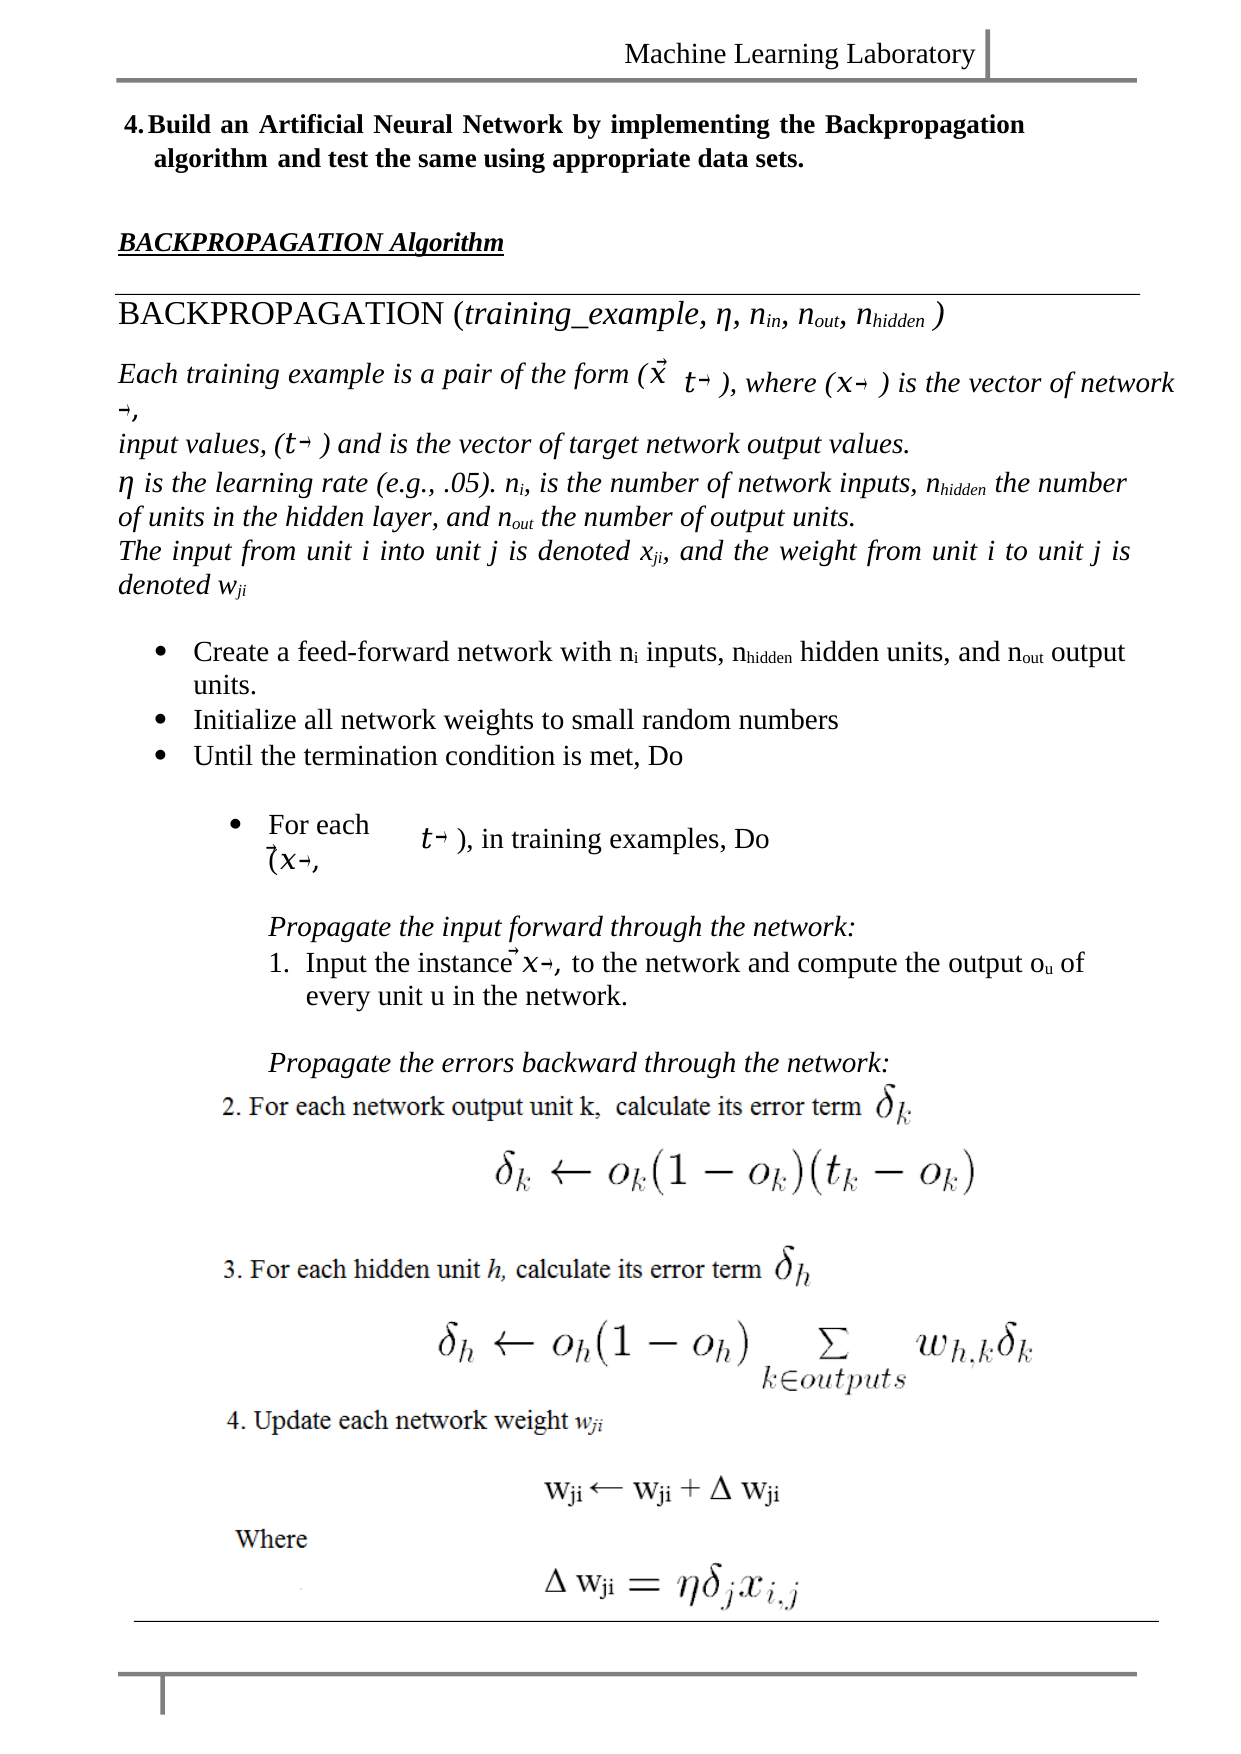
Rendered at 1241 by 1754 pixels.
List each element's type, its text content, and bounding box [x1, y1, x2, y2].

subtitle Until the termination condition is met, Do [155, 737, 1215, 772]
list Initialize all network weights to small random numbers [155, 701, 1215, 737]
text BACKPROPAGATION (training_example, ƞ, nin, nout, nhidden ) [118, 290, 1215, 331]
subtitle 1. Input the instance ⃗𝑥→, to the network and compute the output ou of every unit u in the network. [268, 943, 1140, 1012]
subtitle Create a feed-forward network with ni inputs, nhidden hidden units, and nout output units. [156, 634, 1137, 701]
text input values, (𝑡→ ) and is the vector of target network output values. [118, 424, 1215, 461]
text Each training example is a pair of the form (𝑥⃗ →, [118, 354, 672, 424]
text Propagate the errors backward through the network: [268, 1045, 1215, 1079]
text The input from unit i into unit j is denoted xji, and the weight from unit i to unit j is denoted wji [118, 533, 1215, 600]
text Propagate the input forward through the network: [268, 909, 1215, 943]
list For each (⃗𝑥→, [230, 807, 409, 876]
text ƞ is the learning rate (e.g., .05). ni, is the number of network inputs, nhidden the number of units in the hidden layer, and nout the number of output units. [118, 461, 1140, 533]
text 𝑡→ ), where (𝑥→ ) is the vector of network [683, 360, 1215, 399]
picture [222, 1083, 1033, 1611]
subtitle BACKPROPAGATION Algorithm [118, 227, 1215, 258]
subtitle 𝑡→ ), in training examples, Do [420, 816, 1215, 855]
list Build an Artificial Neural Network by implementing the Backpropagation algorithm and test the same using appropriate data sets. [124, 108, 1137, 173]
